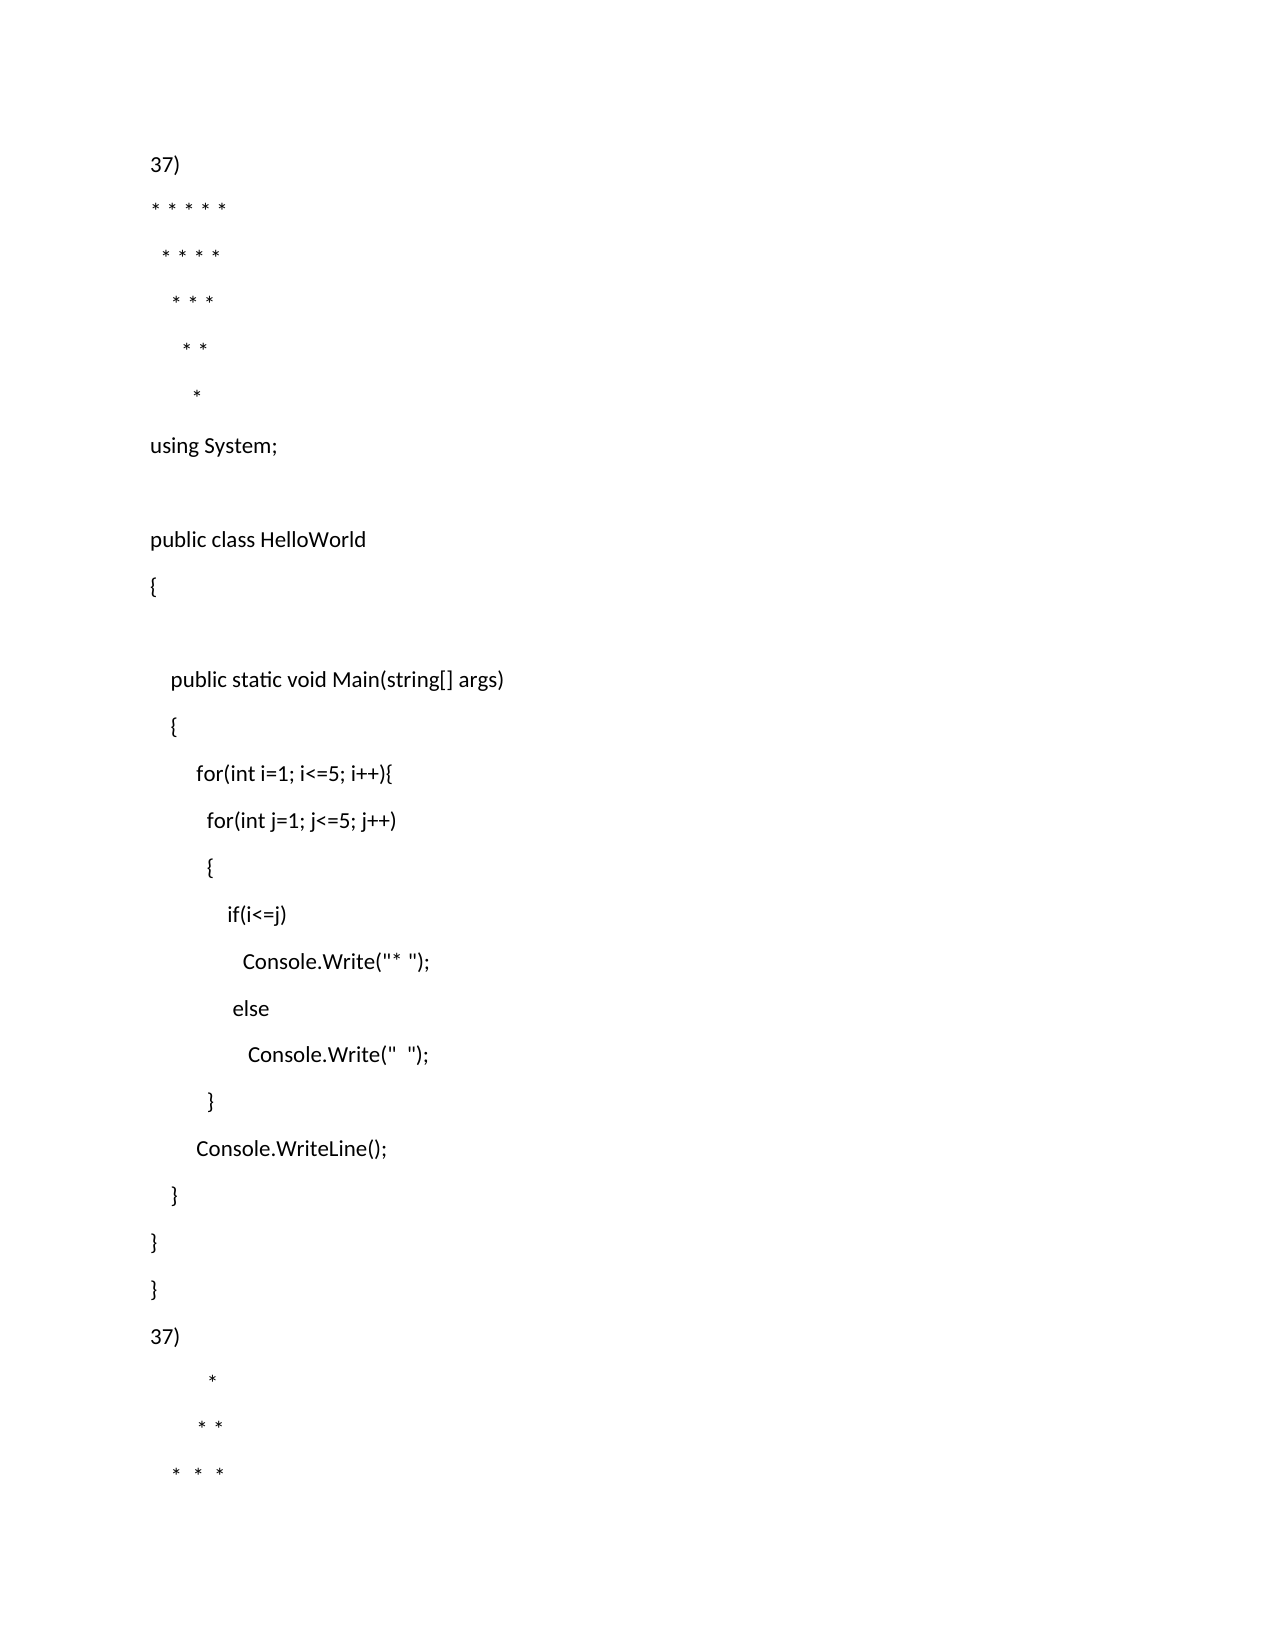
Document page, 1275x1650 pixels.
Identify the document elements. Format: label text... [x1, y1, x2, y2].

text * [150, 384, 1125, 412]
text 37) [150, 150, 1125, 178]
text using System; [150, 431, 1125, 459]
text * * * * [150, 244, 1125, 272]
text } [150, 1181, 1125, 1209]
text * * [150, 337, 1125, 366]
text for(int i=1; i<=5; i++){ [150, 759, 1125, 787]
text Console.Write("* "); [150, 947, 1125, 975]
text 37) [150, 1322, 1125, 1350]
text * * * [150, 1462, 1125, 1491]
text else [150, 994, 1125, 1022]
text * * * * * [150, 197, 1125, 225]
text { [150, 853, 1125, 881]
text } [150, 1087, 1125, 1116]
text Console.WriteLine(); [150, 1134, 1125, 1162]
text public class HelloWorld [150, 525, 1125, 553]
text { [150, 572, 1125, 600]
text if(i<=j) [150, 900, 1125, 928]
text { [150, 712, 1125, 741]
text * * [150, 1416, 1125, 1444]
text * [150, 1369, 1125, 1397]
text } [150, 1275, 1125, 1303]
text * * * [150, 291, 1125, 319]
text Console.Write(" "); [150, 1041, 1125, 1069]
text } [150, 1228, 1125, 1256]
text public static void Main(string[] args) [150, 666, 1125, 694]
text for(int j=1; j<=5; j++) [150, 806, 1125, 834]
